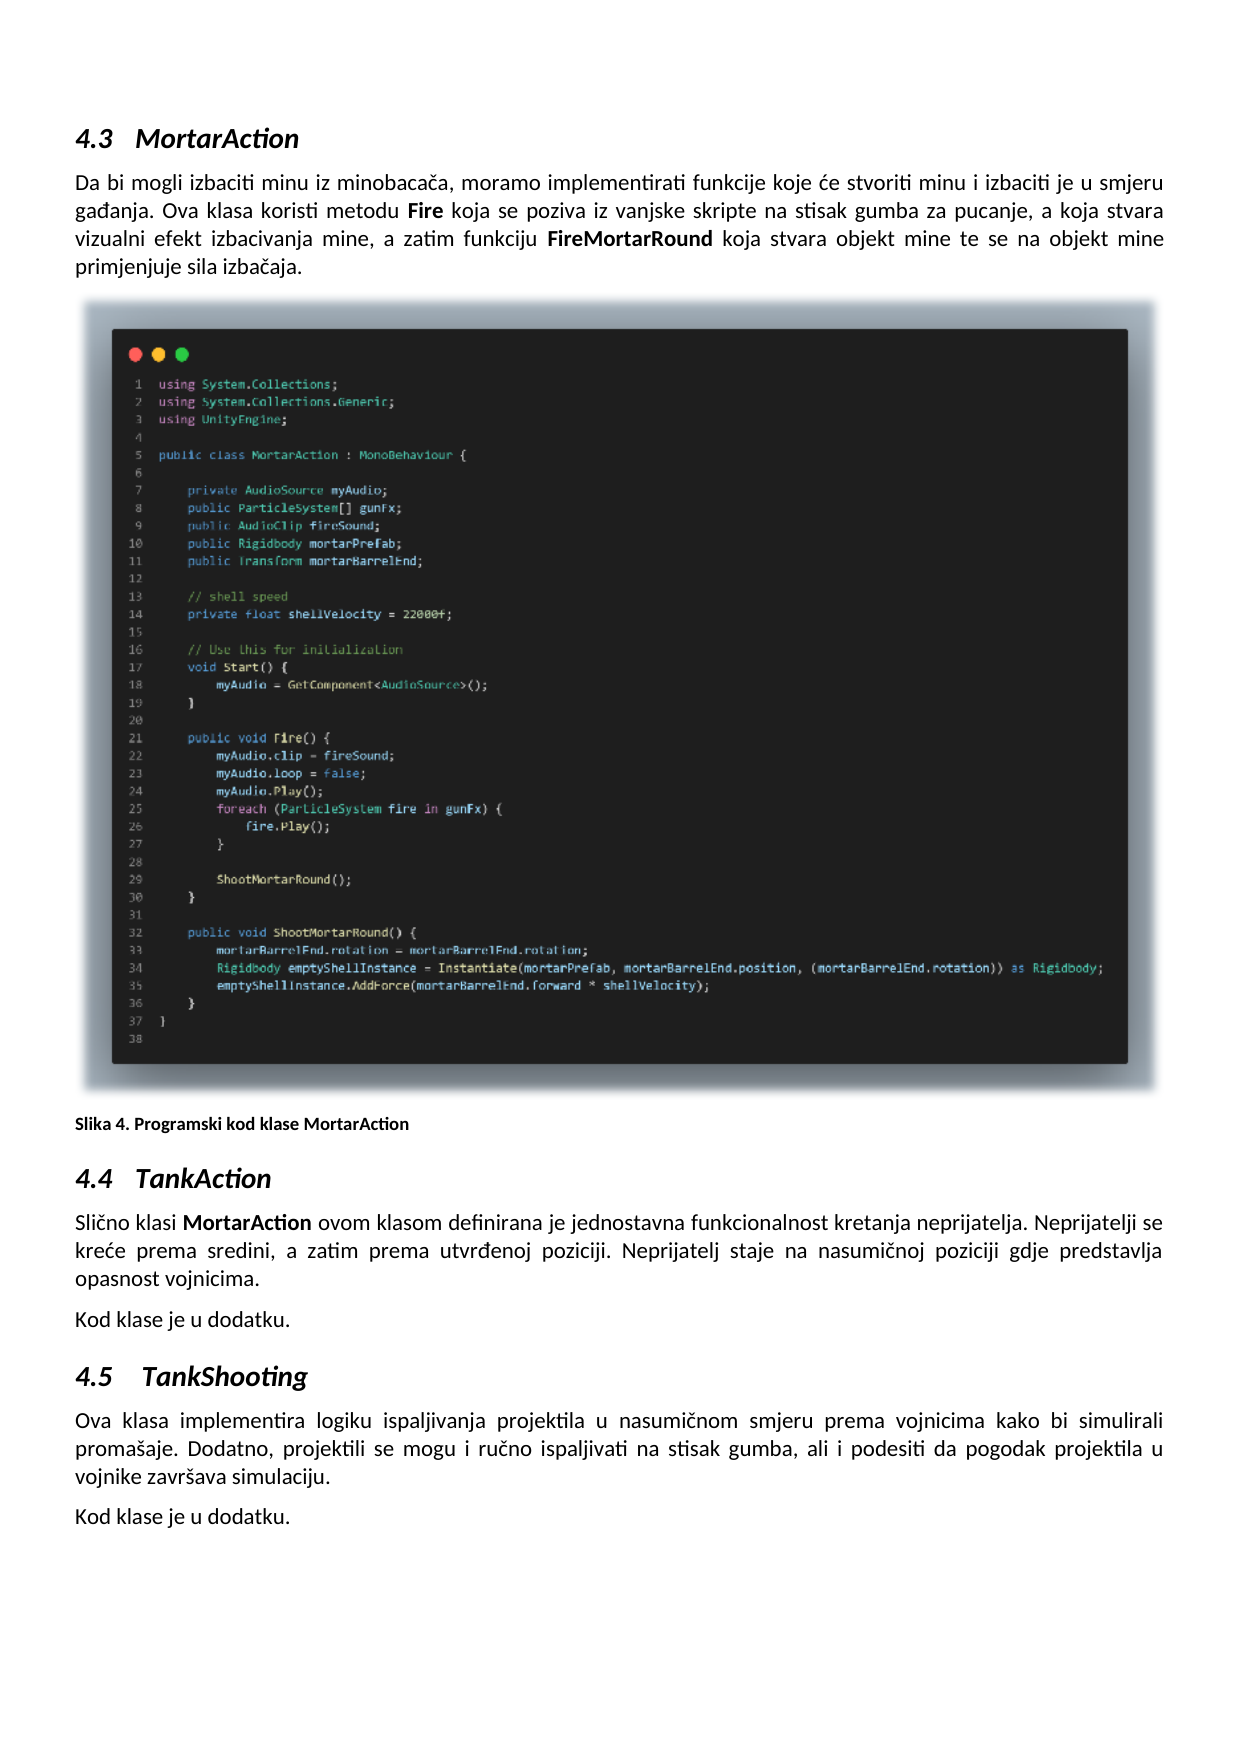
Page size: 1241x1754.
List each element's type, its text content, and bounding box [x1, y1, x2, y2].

text Da bi mogli izbaciti minu iz minobacača, moramo implementirati funkcije koje će stvoriti minu i izbaciti je u smjeru gađanja. Ova klasa koristi metodu Fire koja se poziva iz vanjske skripte na stisak gumba za pucanje, a koja stvara vizualni efekt izbacivanja mine, a zatim funkciju FireMortarRound koja stvara objekt mine te se na objekt mine primjenjuje sila izbačaja. [75, 168, 1165, 280]
subtitle TankShooting [75, 1358, 1165, 1393]
text Slika 4. Programski kod klase MortarAction [75, 1112, 1165, 1135]
text Kod klase je u dodatku. [75, 1502, 1165, 1531]
subtitle TankAction [75, 1160, 1165, 1196]
subtitle MortarAction [75, 120, 1165, 156]
text Kod klase je u dodatku. [75, 1305, 1165, 1333]
text Ova klasa implementira logiku ispaljivanja projektila u nasumičnom smjeru prema vojnicima kako bi simulirali promašaje. Dodatno, projektili se mogu i ručno ispaljivati na stisak gumba, ali i podesiti da pogodak projektila u vojnike završava simulaciju. [75, 1406, 1165, 1490]
picture [90, 307, 1148, 1084]
text Slično klasi MortarAction ovom klasom definirana je jednostavna funkcionalnost kretanja neprijatelja. Neprijatelji se kreće prema sredini, a zatim prema utvrđenoj poziciji. Neprijatelj staje na nasumičnoj poziciji gdje predstavlja opasnost vojnicima. [75, 1208, 1165, 1292]
